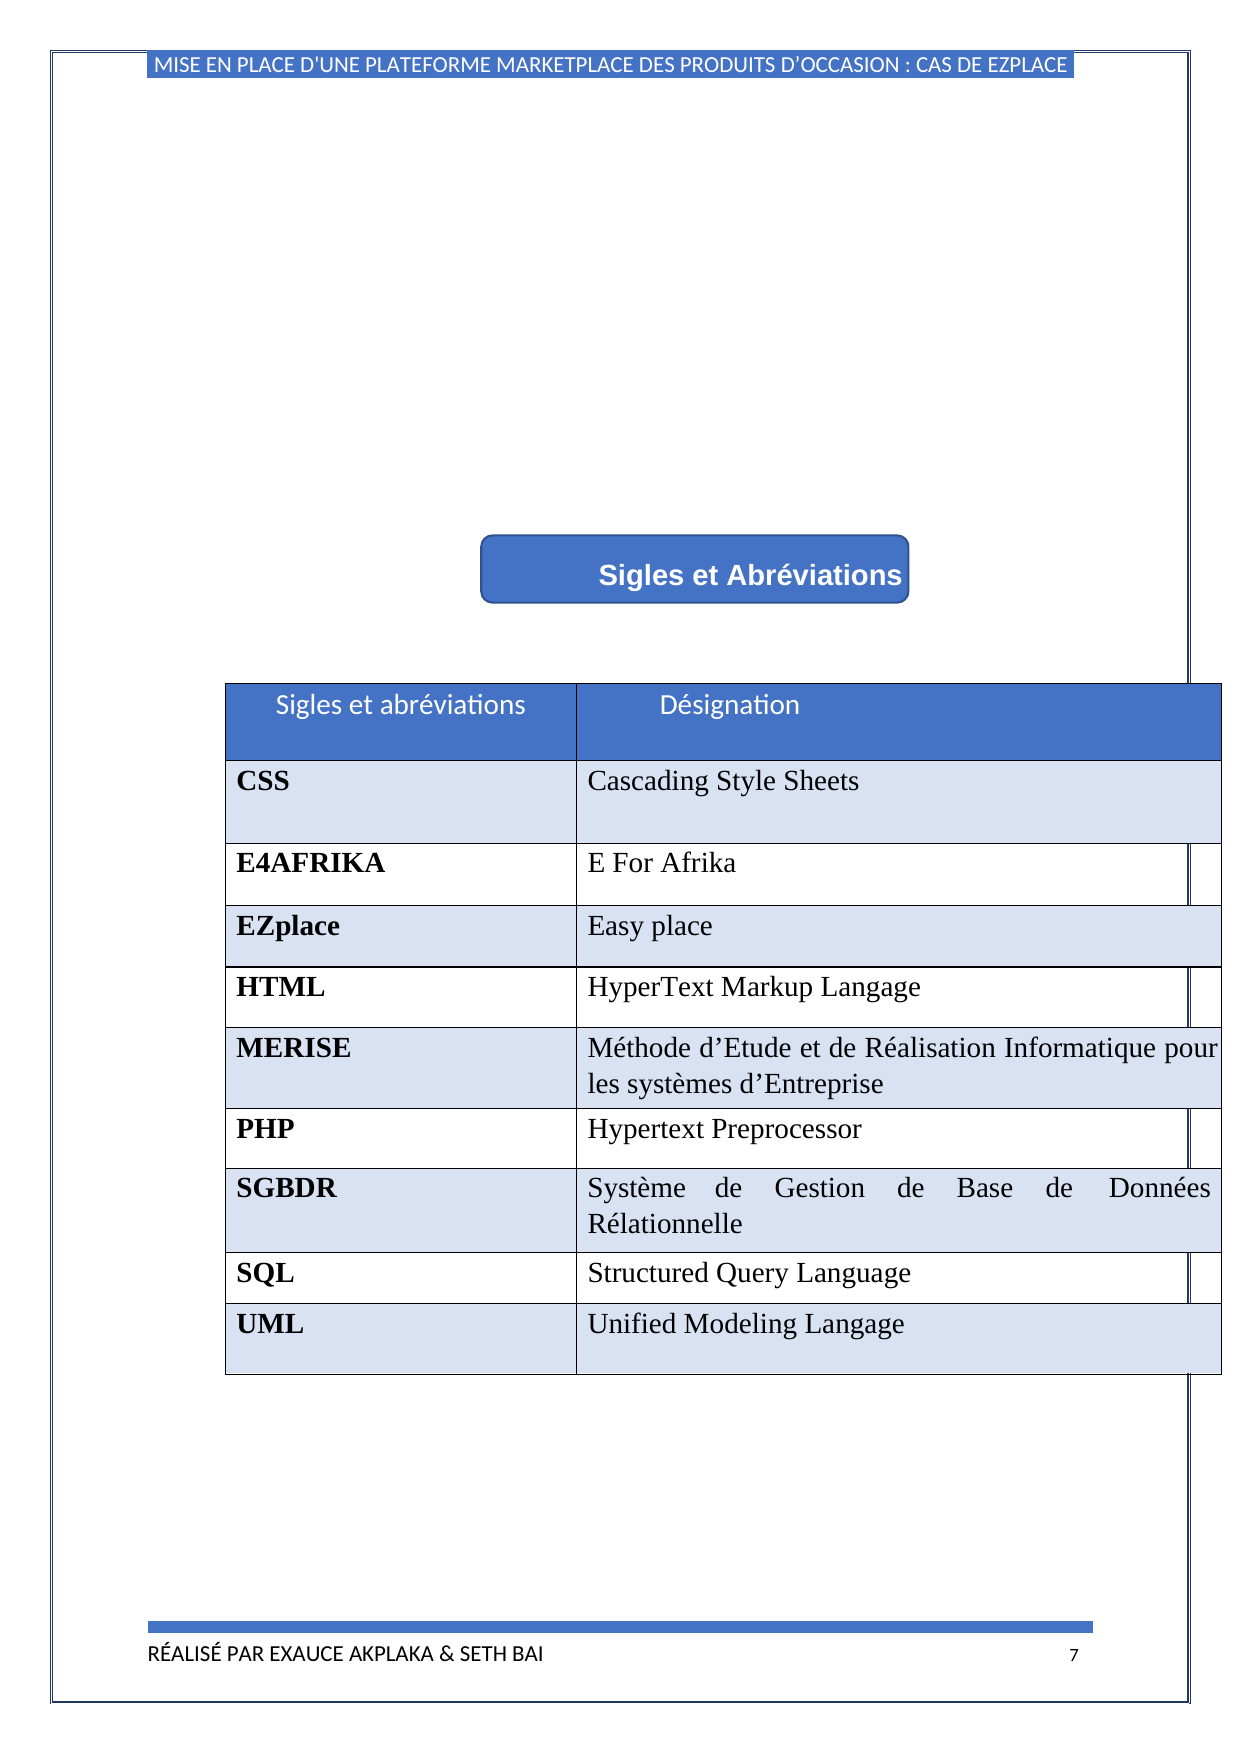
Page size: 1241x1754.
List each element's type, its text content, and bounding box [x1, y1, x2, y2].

table_cell SGBDR [226, 1169, 576, 1252]
table_cell SQL [226, 1253, 576, 1303]
table_cell Cascading Style Sheets [577, 761, 1221, 843]
table_cell HyperText Markup Langage [577, 968, 1221, 1027]
table_cell Easy place [577, 906, 1221, 966]
table_cell PHP [226, 1109, 576, 1167]
table_cell Système de Gestion de Base de Données Rélationnelle [577, 1169, 1221, 1252]
table_cell Unified Modeling Langage [577, 1304, 1221, 1373]
table_header Désignation [577, 684, 1221, 760]
table_cell Structured Query Language [577, 1253, 1221, 1303]
table_cell HTML [226, 968, 576, 1027]
table_cell EZplace [226, 906, 576, 966]
table_cell MERISE [226, 1028, 576, 1108]
table_cell Hypertext Preprocessor [577, 1109, 1221, 1167]
text Sigles et Abréviations [147, 558, 903, 592]
table_cell CSS [226, 761, 576, 843]
table_cell Méthode d’Etude et de Réalisation Informatique pour les systèmes d’Entreprise [577, 1028, 1221, 1108]
table_cell E4AFRIKA [226, 844, 576, 905]
table_header Sigles et abréviations [226, 684, 576, 760]
table_cell E For Afrika [577, 844, 1221, 905]
table_cell UML [226, 1304, 576, 1373]
